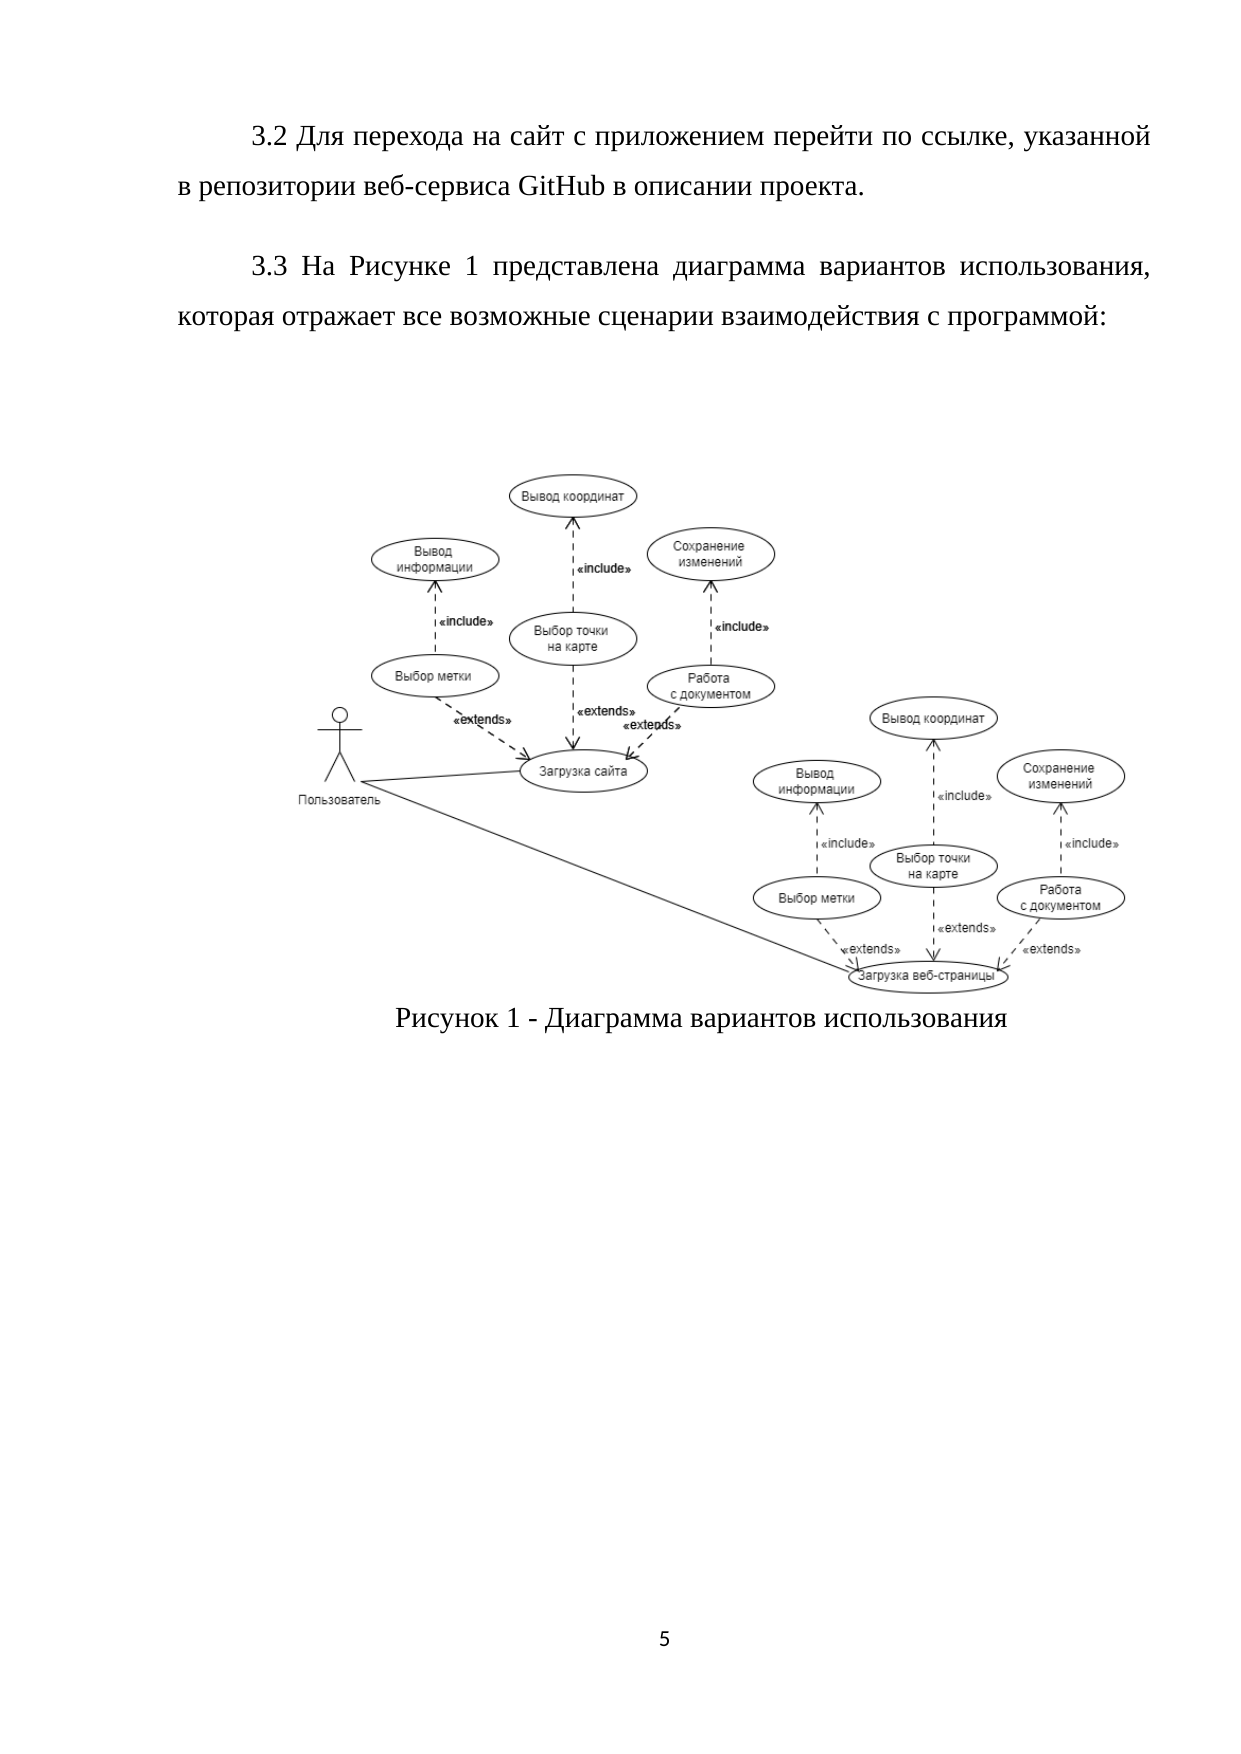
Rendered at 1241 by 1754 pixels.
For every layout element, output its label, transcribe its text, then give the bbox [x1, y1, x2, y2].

text 3.3 На Рисунке 1 представлена диаграмма вариантов использования, которая отражает все возможные сценарии взаимодействия с программой: [177, 248, 1152, 332]
subtitle 3.2 Для перехода на сайт с приложением перейти по ссылке, указанной в репозитории веб-сервиса GitHub в описании проекта. [177, 118, 1152, 202]
picture [263, 449, 1140, 1001]
text Рисунок 1 - Диаграмма вариантов использования [251, 1001, 1152, 1034]
